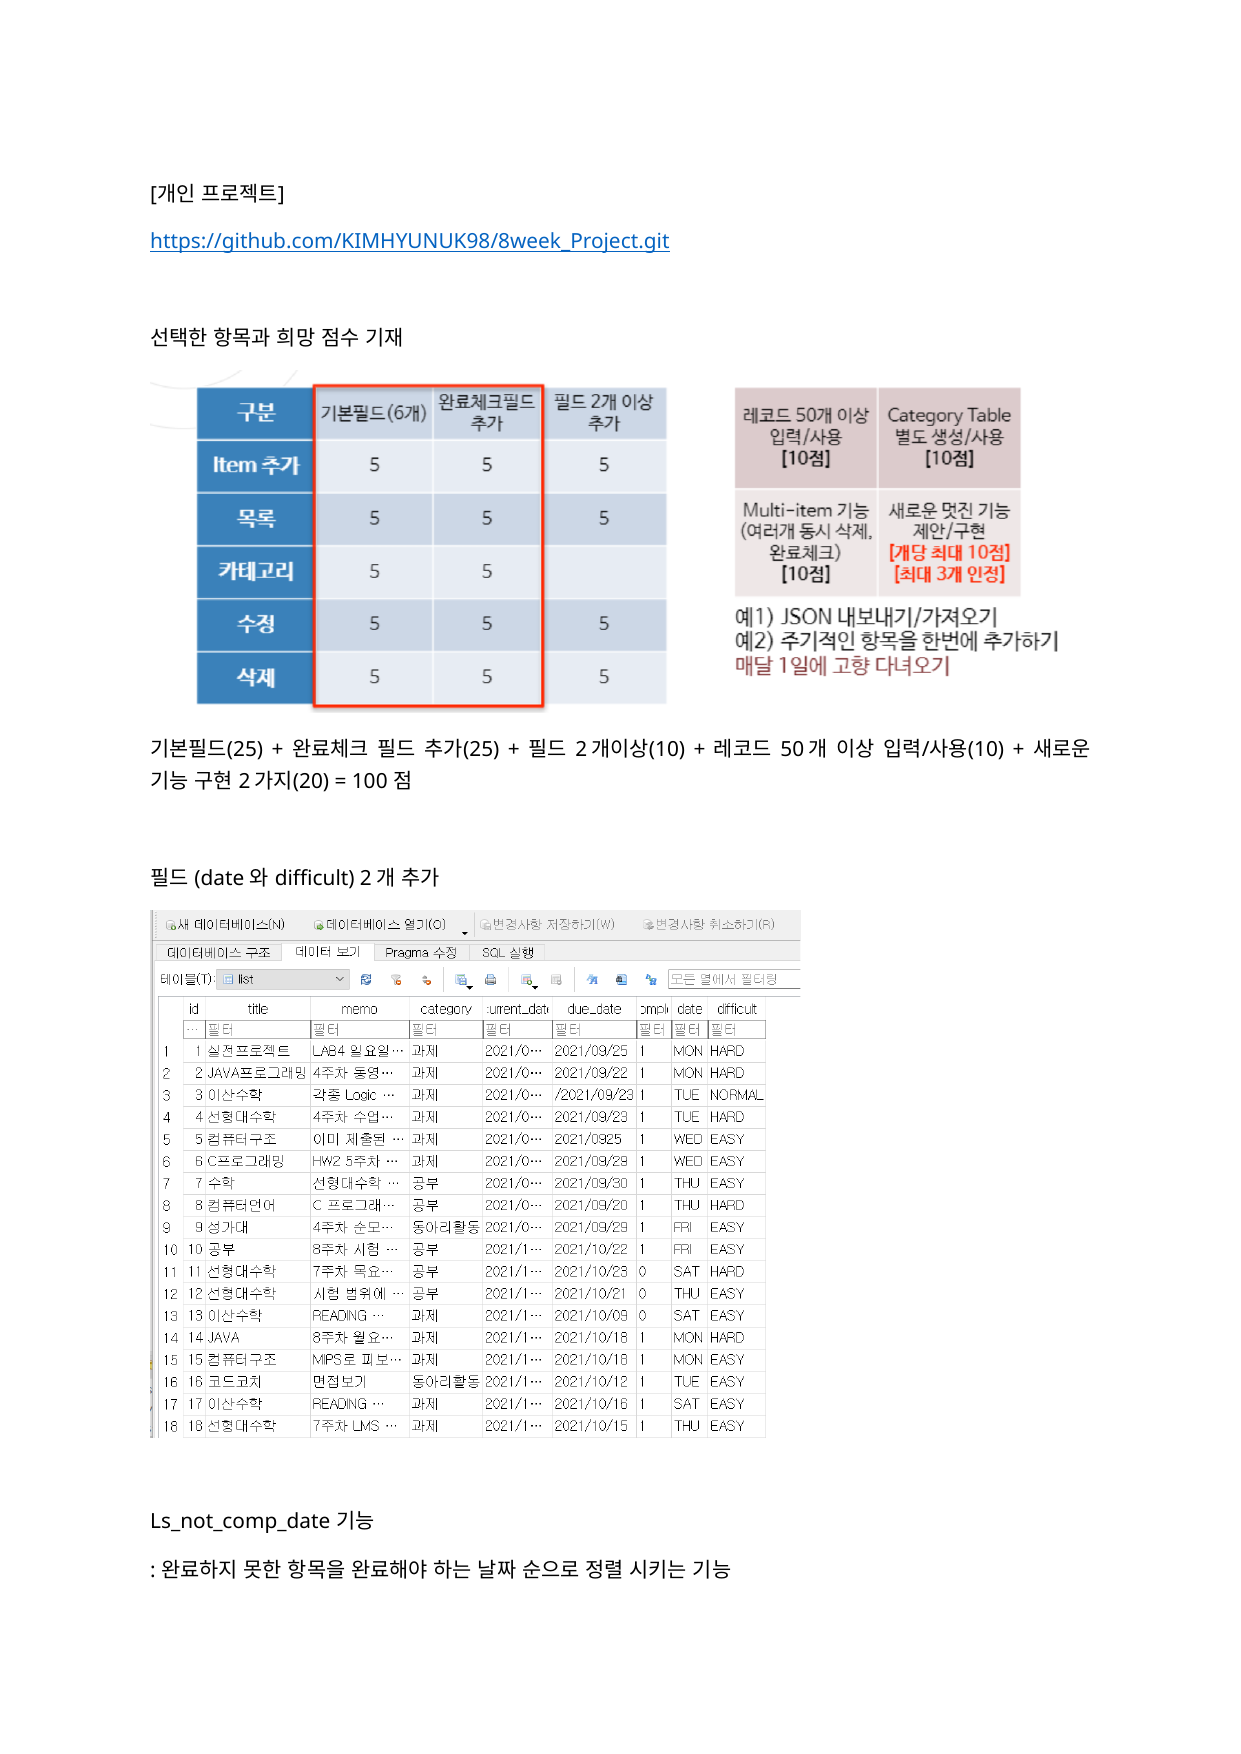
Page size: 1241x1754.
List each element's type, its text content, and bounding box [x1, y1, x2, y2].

text : 완료하지 못한 항목을 완료해야 하는 날짜 순으로 정렬 시키는 기능 [150, 1553, 1090, 1584]
picture [150, 910, 801, 1438]
text 기본필드(25) + 완료체크 필드 추가(25) + 필드 2개이상(10) + 레코드 50개 이상 입력/사용(10) + 새로운 기능 구현 2가지(20) = 100 점 [150, 732, 1090, 795]
text https://github.com/KIMHYUNUK98/8week_Project.git [150, 227, 1090, 255]
text Ls_not_comp_date 기능 [150, 1504, 1090, 1534]
picture [150, 370, 1091, 713]
text 선택한 항목과 희망 점수 기재 [150, 321, 1090, 351]
text 필드 (date 와 difficult) 2개 추가 [150, 861, 1090, 892]
text [개인 프로젝트] [150, 177, 1090, 207]
